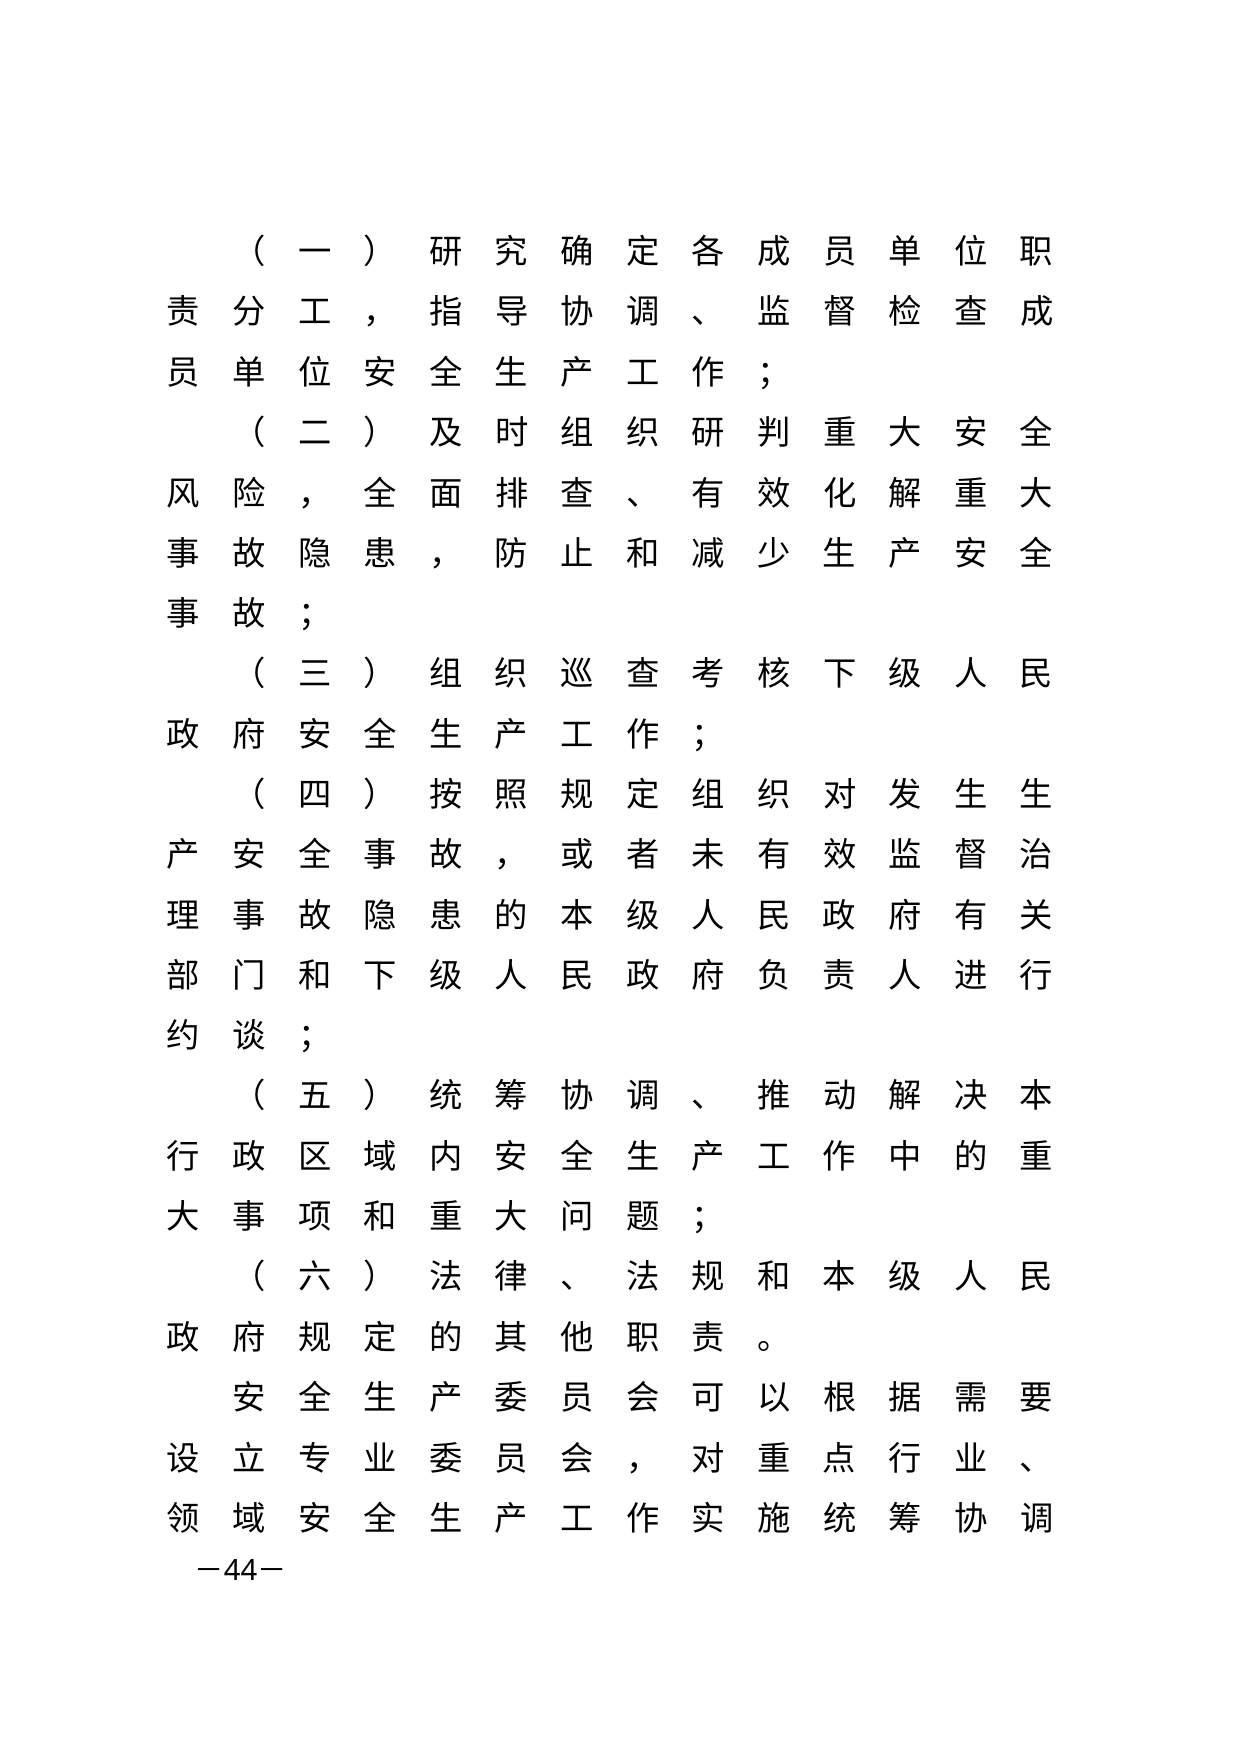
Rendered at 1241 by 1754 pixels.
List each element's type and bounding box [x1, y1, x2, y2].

text [167, 219, 1085, 1546]
